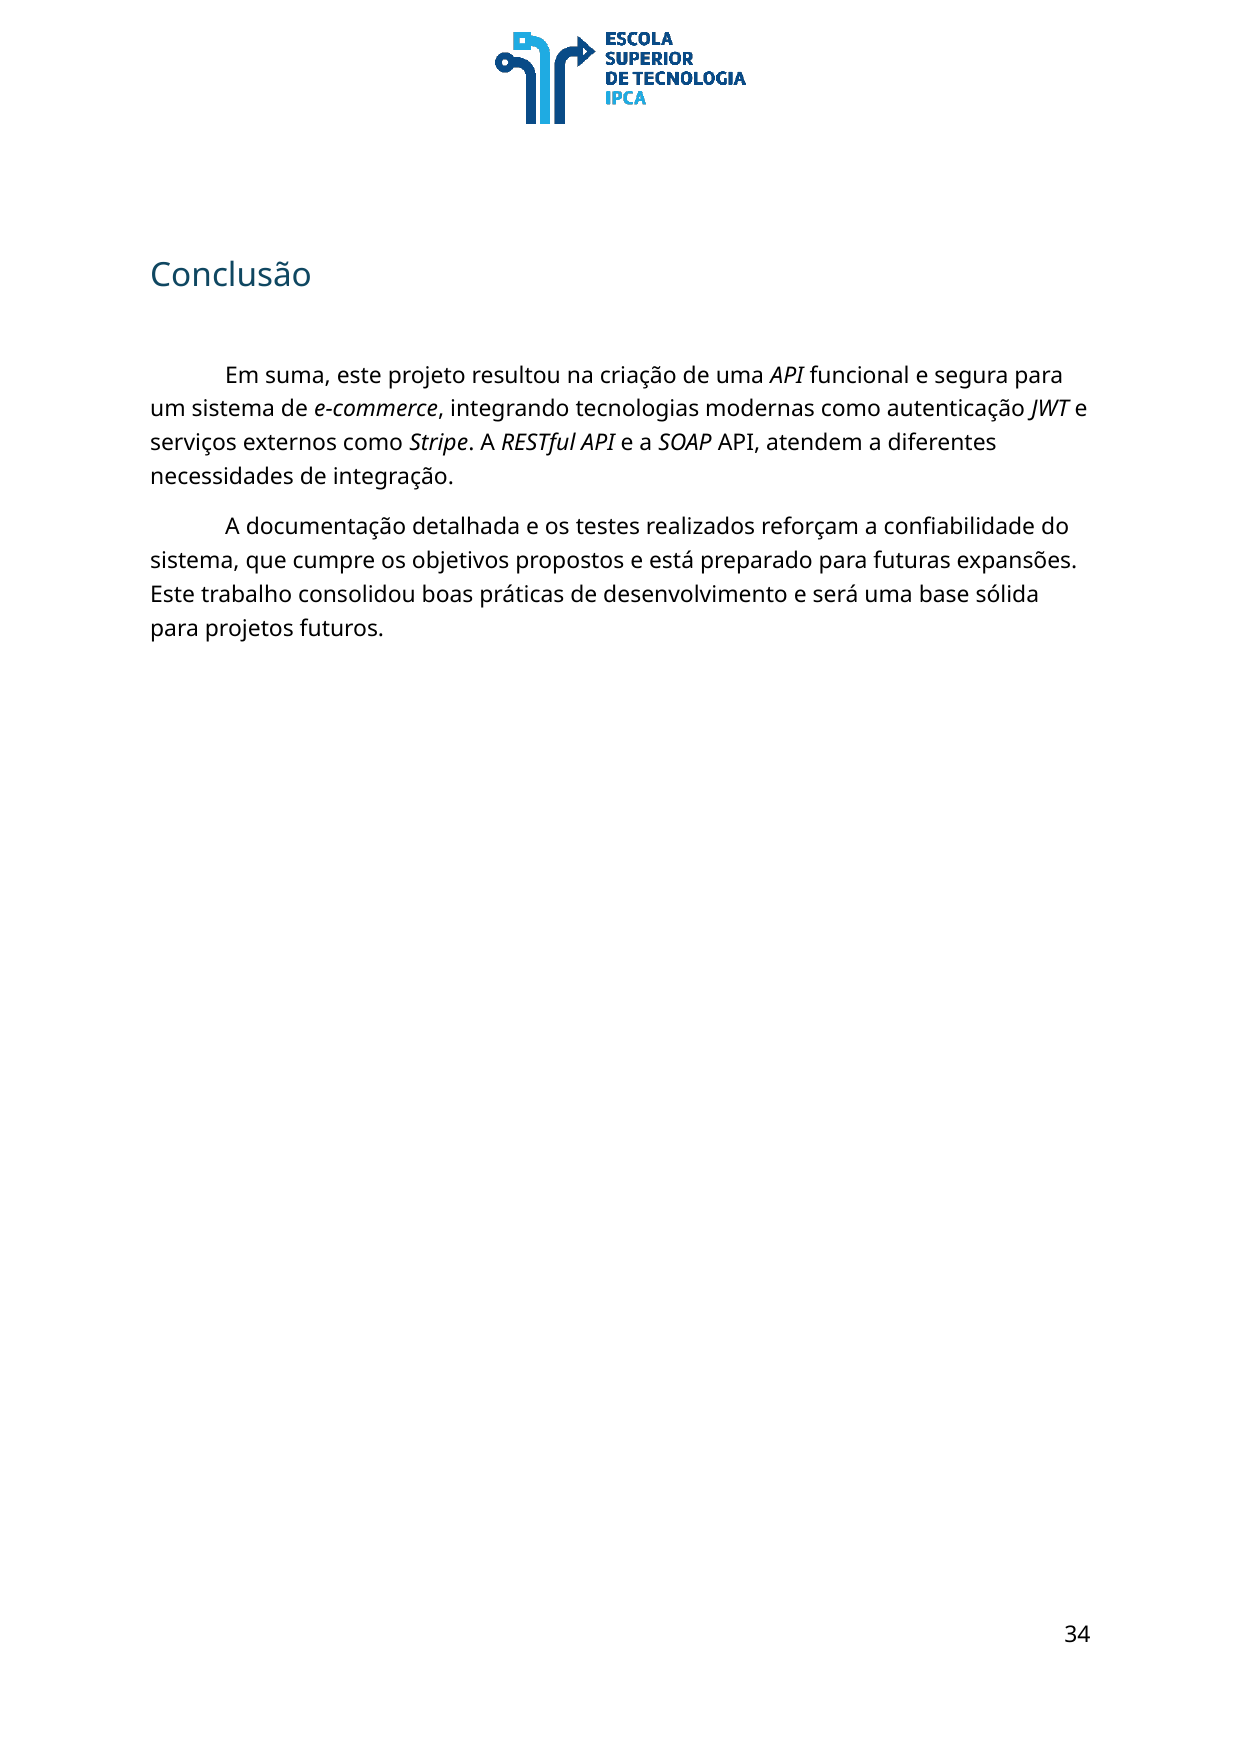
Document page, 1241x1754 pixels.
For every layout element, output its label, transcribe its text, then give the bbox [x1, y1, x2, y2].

text A documentação detalhada e os testes realizados reforçam a confiabilidade do sistema, que cumpre os objetivos propostos e está preparado para futuras expansões. Este trabalho consolidou boas práticas de desenvolvimento e será uma base sólida para projetos futuros. [150, 510, 1090, 643]
text Em suma, este projeto resultou na criação de uma API funcional e segura para um sistema de e-commerce, integrando tecnologias modernas como autenticação JWT e serviços externos como Stripe. A RESTful API e a SOAP API, atendem a diferentes necessidades de integração. [150, 358, 1090, 491]
subtitle Conclusão [150, 251, 1090, 296]
picture [468, 25, 772, 132]
